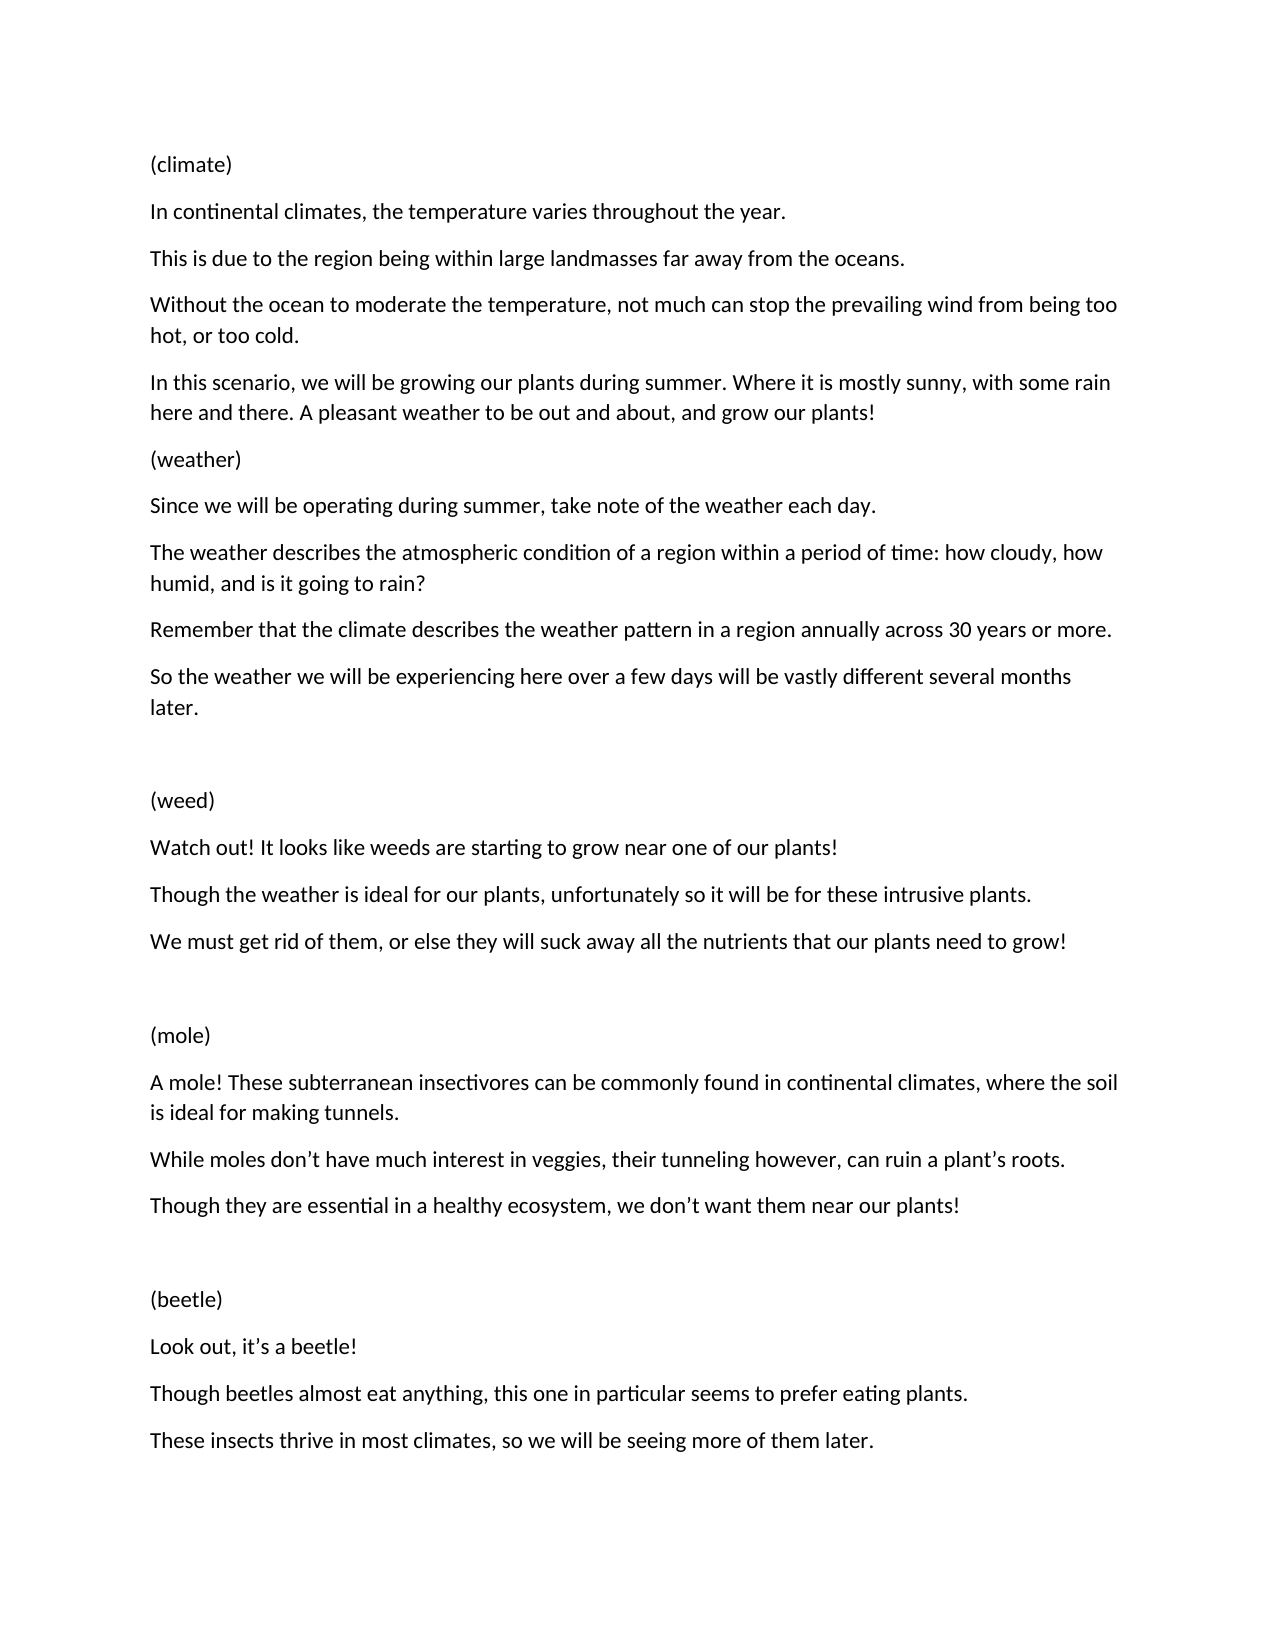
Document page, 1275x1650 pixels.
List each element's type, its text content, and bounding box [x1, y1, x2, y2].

text Watch out! It looks like weeds are starting to grow near one of our plants! [150, 833, 1125, 861]
text This is due to the region being within large landmasses far away from the oceans. [150, 244, 1125, 272]
text Though beetles almost eat anything, this one in particular seems to prefer eating plants. [150, 1379, 1125, 1407]
text (beetle) [150, 1285, 1125, 1313]
text We must get rid of them, or else they will suck away all the nutrients that our plants need to grow! [150, 927, 1125, 955]
text The weather describes the atmospheric condition of a region within a period of time: how cloudy, how humid, and is it going to rain? [150, 538, 1125, 597]
text Since we will be operating during summer, take note of the weather each day. [150, 492, 1125, 520]
text While moles don’t have much interest in veggies, their tunneling however, can ruin a plant’s roots. [150, 1145, 1125, 1173]
text (weather) [150, 445, 1125, 473]
text Without the ocean to moderate the temperature, not much can stop the prevailing wind from being too hot, or too cold. [150, 291, 1125, 349]
text Though the weather is ideal for our plants, unfortunately so it will be for these intrusive plants. [150, 880, 1125, 908]
text These insects thrive in most climates, so we will be seeing more of them later. [150, 1426, 1125, 1454]
text (mole) [150, 1021, 1125, 1049]
text In continental climates, the temperature varies throughout the year. [150, 197, 1125, 225]
text (climate) [150, 150, 1125, 178]
text Remember that the climate describes the weather pattern in a region annually across 30 years or more. [150, 616, 1125, 644]
text Look out, it’s a beetle! [150, 1332, 1125, 1360]
text In this scenario, we will be growing our plants during summer. Where it is mostly sunny, with some rain here and there. A pleasant weather to be out and about, and grow our plants! [150, 368, 1125, 426]
text So the weather we will be experiencing here over a few days will be vastly different several months later. [150, 662, 1125, 721]
text A mole! These subterranean insectivores can be commonly found in continental climates, where the soil is ideal for making tunnels. [150, 1068, 1125, 1126]
text Though they are essential in a healthy ecosystem, we don’t want them near our plants! [150, 1192, 1125, 1220]
text (weed) [150, 786, 1125, 814]
